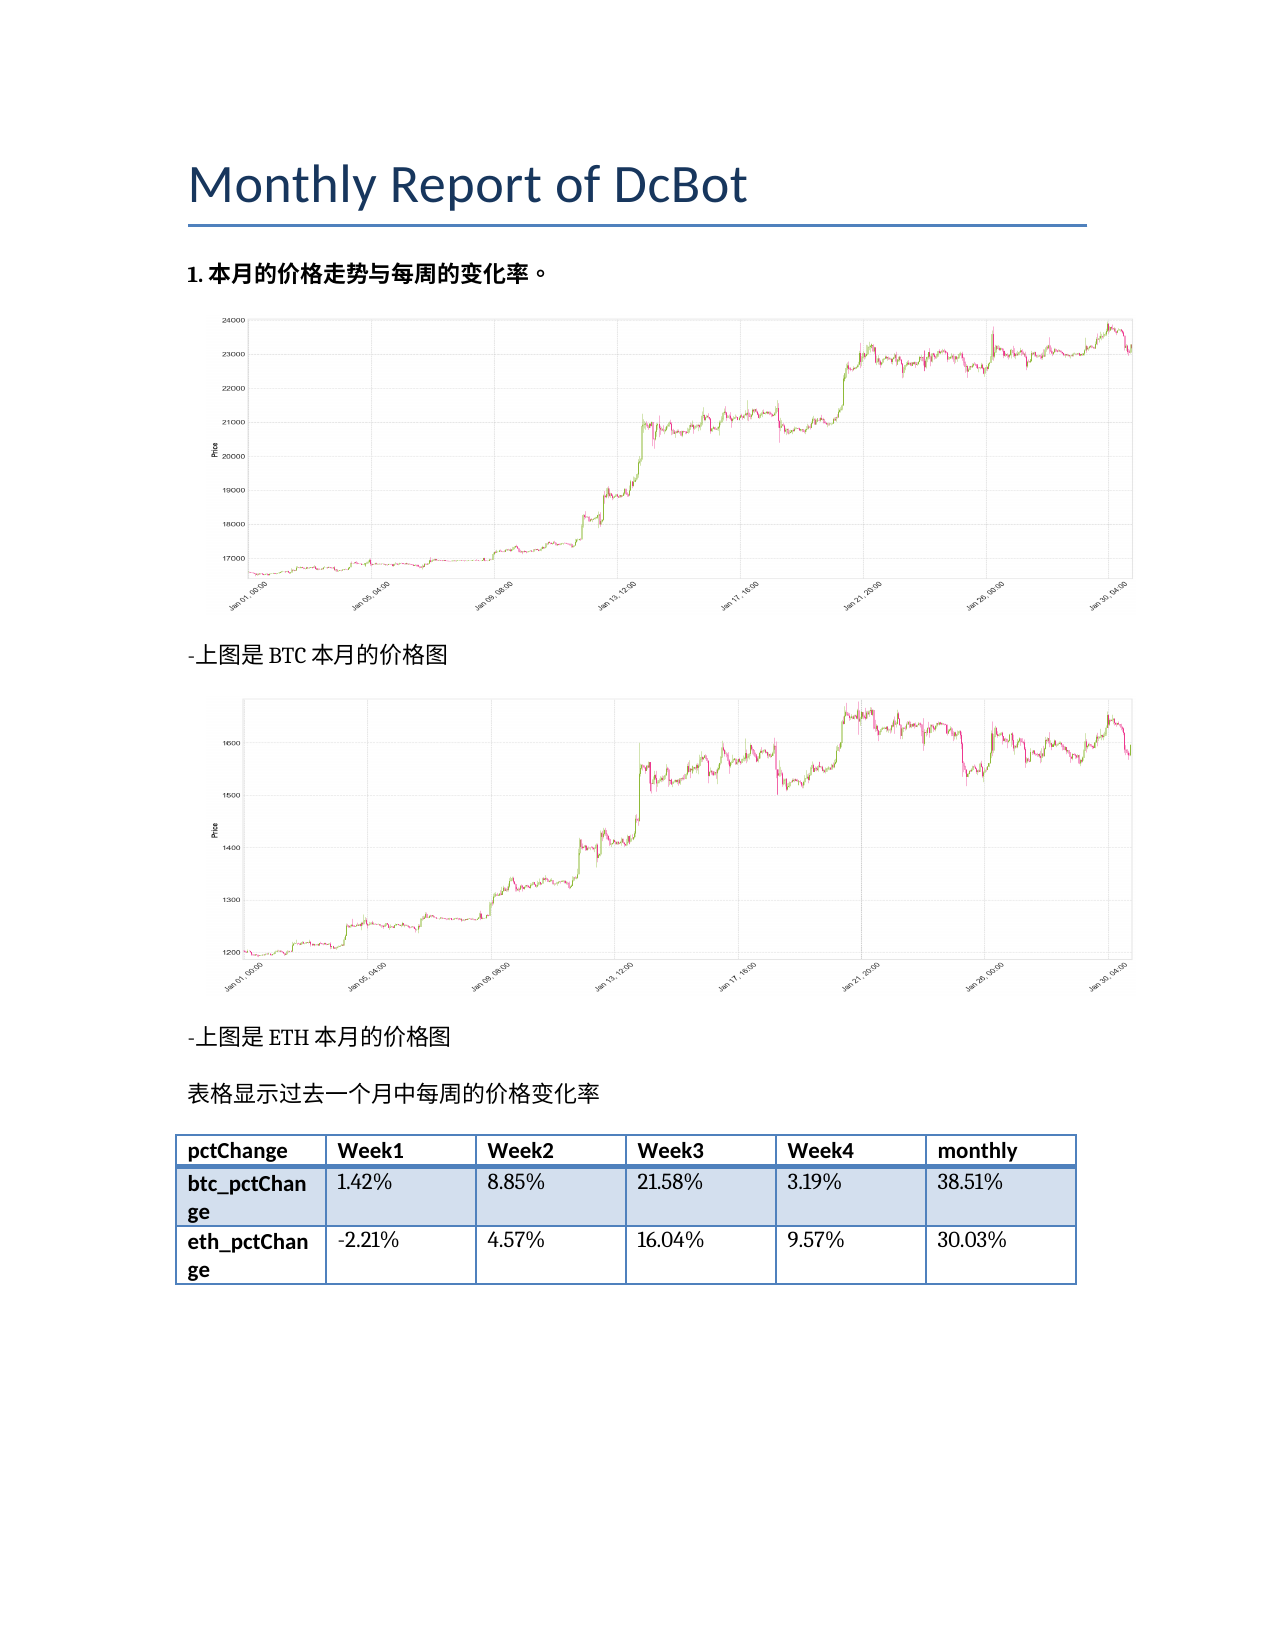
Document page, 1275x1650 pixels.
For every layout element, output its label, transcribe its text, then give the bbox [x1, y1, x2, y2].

table_header Week1 [327, 1136, 475, 1164]
table_cell 38.51% [927, 1169, 1075, 1225]
table_header Week3 [627, 1136, 775, 1164]
table_cell 3.19% [777, 1169, 925, 1225]
title Monthly Report of DcBot [187, 150, 1087, 227]
table_cell 30.03% [927, 1227, 1075, 1283]
table_cell 8.85% [477, 1169, 625, 1225]
table_cell 9.57% [777, 1227, 925, 1283]
table_cell btc_pctChange [177, 1169, 325, 1225]
table_header monthly [927, 1136, 1075, 1164]
text 表格显示过去一个月中每周的价格变化率 [187, 1077, 1087, 1109]
picture [206, 314, 1137, 615]
table_cell 16.04% [627, 1227, 775, 1283]
table_cell 4.57% [477, 1227, 625, 1283]
table_cell -2.21% [327, 1227, 475, 1283]
table_header Week4 [777, 1136, 925, 1164]
table_cell 21.58% [627, 1169, 775, 1225]
text -上图是BTC本月的价格图 [187, 639, 1087, 671]
table_cell 1.42% [327, 1169, 475, 1225]
table_header Week2 [477, 1136, 625, 1164]
text 1. 本月的价格走势与每周的变化率。 [187, 258, 1087, 289]
text -上图是ETH本月的价格图 [187, 1021, 1087, 1052]
table_cell eth_pctChange [177, 1227, 325, 1283]
picture [206, 696, 1137, 996]
table_header pctChange [177, 1136, 325, 1164]
